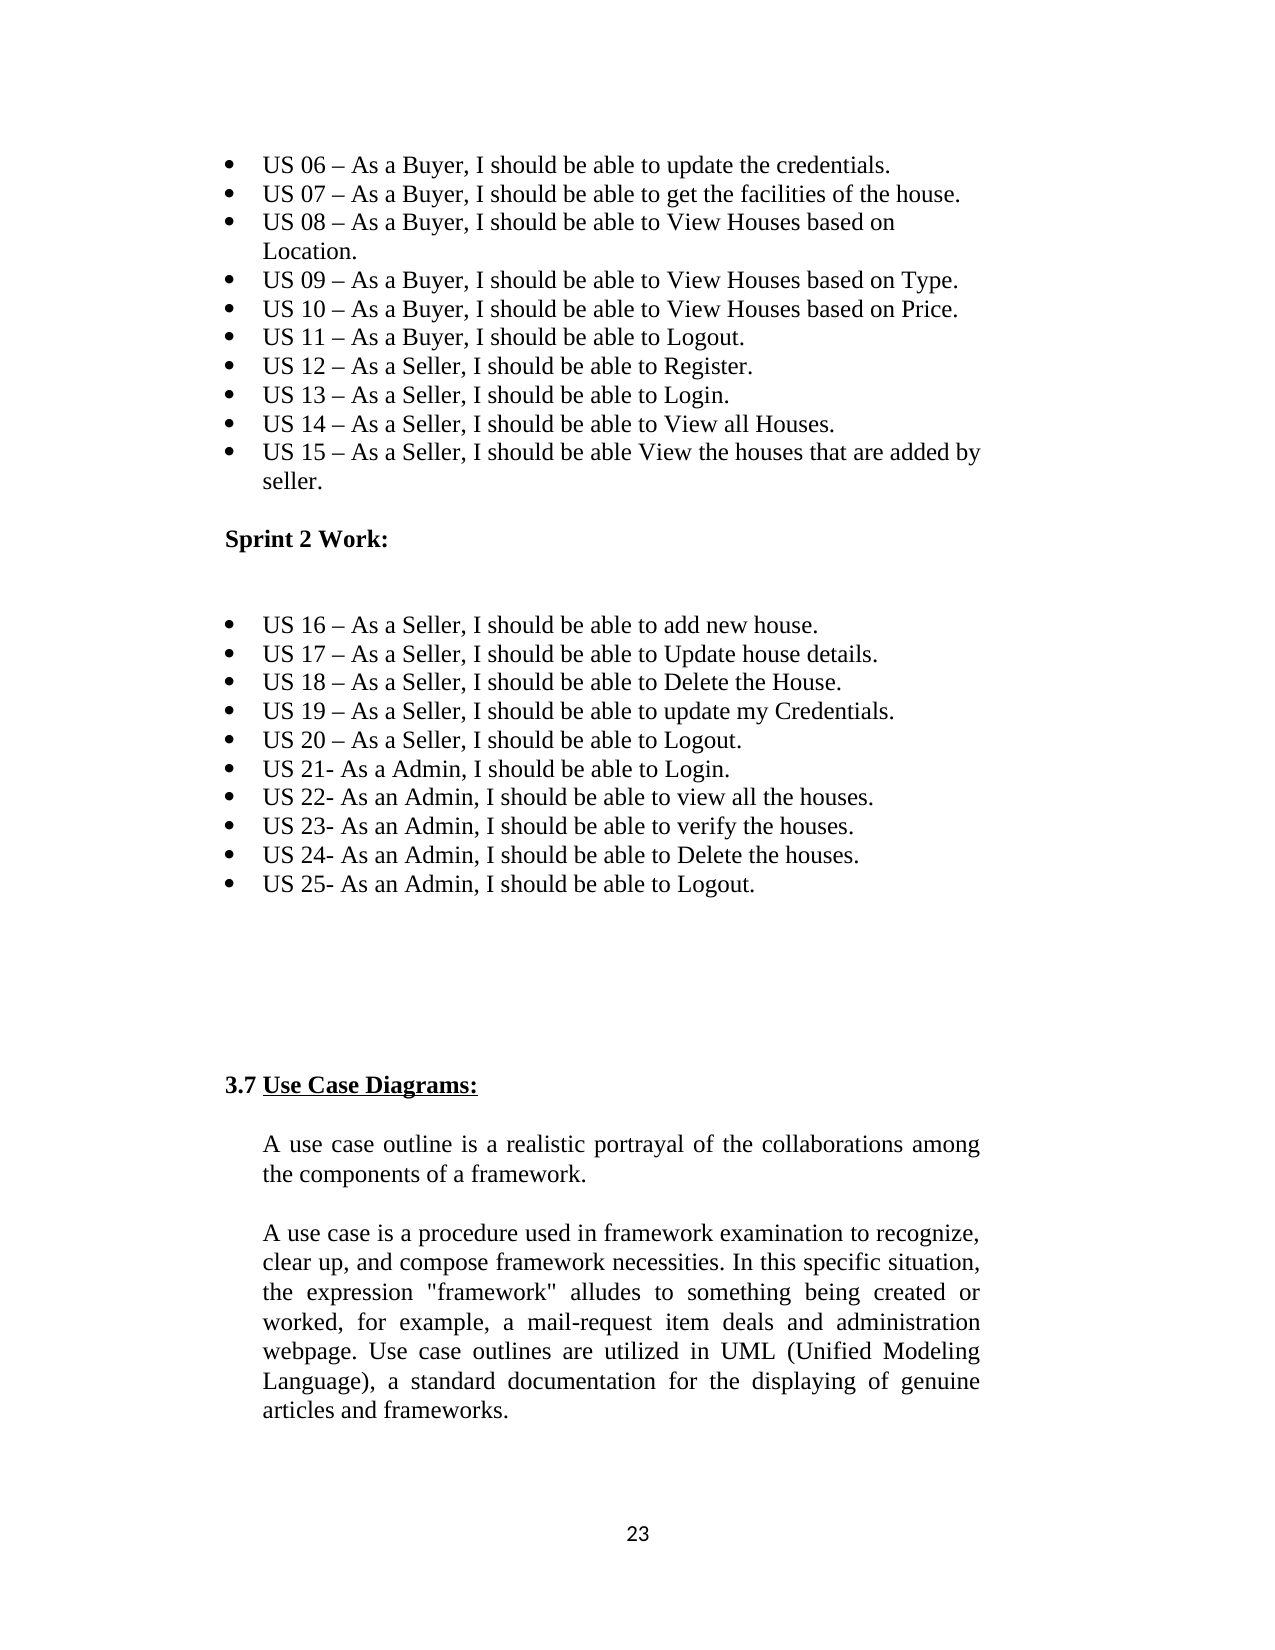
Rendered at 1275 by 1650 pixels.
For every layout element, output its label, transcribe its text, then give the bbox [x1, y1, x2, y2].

list US 11 – As a Buyer, I should be able to Logout. [225, 322, 981, 351]
list US 06 – As a Buyer, I should be able to update the credentials. [225, 150, 981, 179]
list US 07 – As a Buyer, I should be able to get the facilities of the house. [225, 179, 981, 207]
list US 22- As an Admin, I should be able to view all the houses. [225, 782, 981, 811]
list A use case outline is a realistic portrayal of the collaborations among the components of a framework. [262, 1129, 981, 1187]
list US 18 – As a Seller, I should be able to Delete the House. [225, 667, 981, 696]
list US 13 – As a Seller, I should be able to Login. [225, 380, 981, 409]
list US 09 – As a Buyer, I should be able to View Houses based on Type. [225, 265, 981, 294]
list US 16 – As a Seller, I should be able to add new house. [225, 610, 981, 639]
list US 10 – As a Buyer, I should be able to View Houses based on Price. [225, 294, 981, 322]
list US 17 – As a Seller, I should be able to Update house details. [225, 639, 981, 667]
list US 23- As an Admin, I should be able to verify the houses. [225, 811, 981, 840]
list US 14 – As a Seller, I should be able to View all Houses. [225, 409, 981, 437]
list US 19 – As a Seller, I should be able to update my Credentials. [225, 696, 981, 725]
list US 24- As an Admin, I should be able to Delete the houses. [225, 840, 981, 869]
text Sprint 2 Work: [151, 524, 981, 552]
list US 25- As an Admin, I should be able to Logout. [225, 869, 981, 897]
list US 08 – As a Buyer, I should be able to View Houses based on Location. [225, 207, 981, 265]
list US 21- As a Admin, I should be able to Login. [225, 754, 981, 782]
list US 20 – As a Seller, I should be able to Logout. [225, 725, 981, 754]
list Use Case Diagrams: [225, 1070, 981, 1099]
list US 15 – As a Seller, I should be able View the houses that are added by seller. [225, 437, 981, 495]
list US 12 – As a Seller, I should be able to Register. [225, 351, 981, 380]
list A use case is a procedure used in framework examination to recognize, clear up, and compose framework necessities. In this specific situation, the expression "framework" alludes to something being created or worked, for example, a mail-request item deals and administration webpage. Use case outlines are utilized in UML (Unified Modeling Language), a standard documentation for the displaying of genuine articles and frameworks. [262, 1218, 981, 1424]
